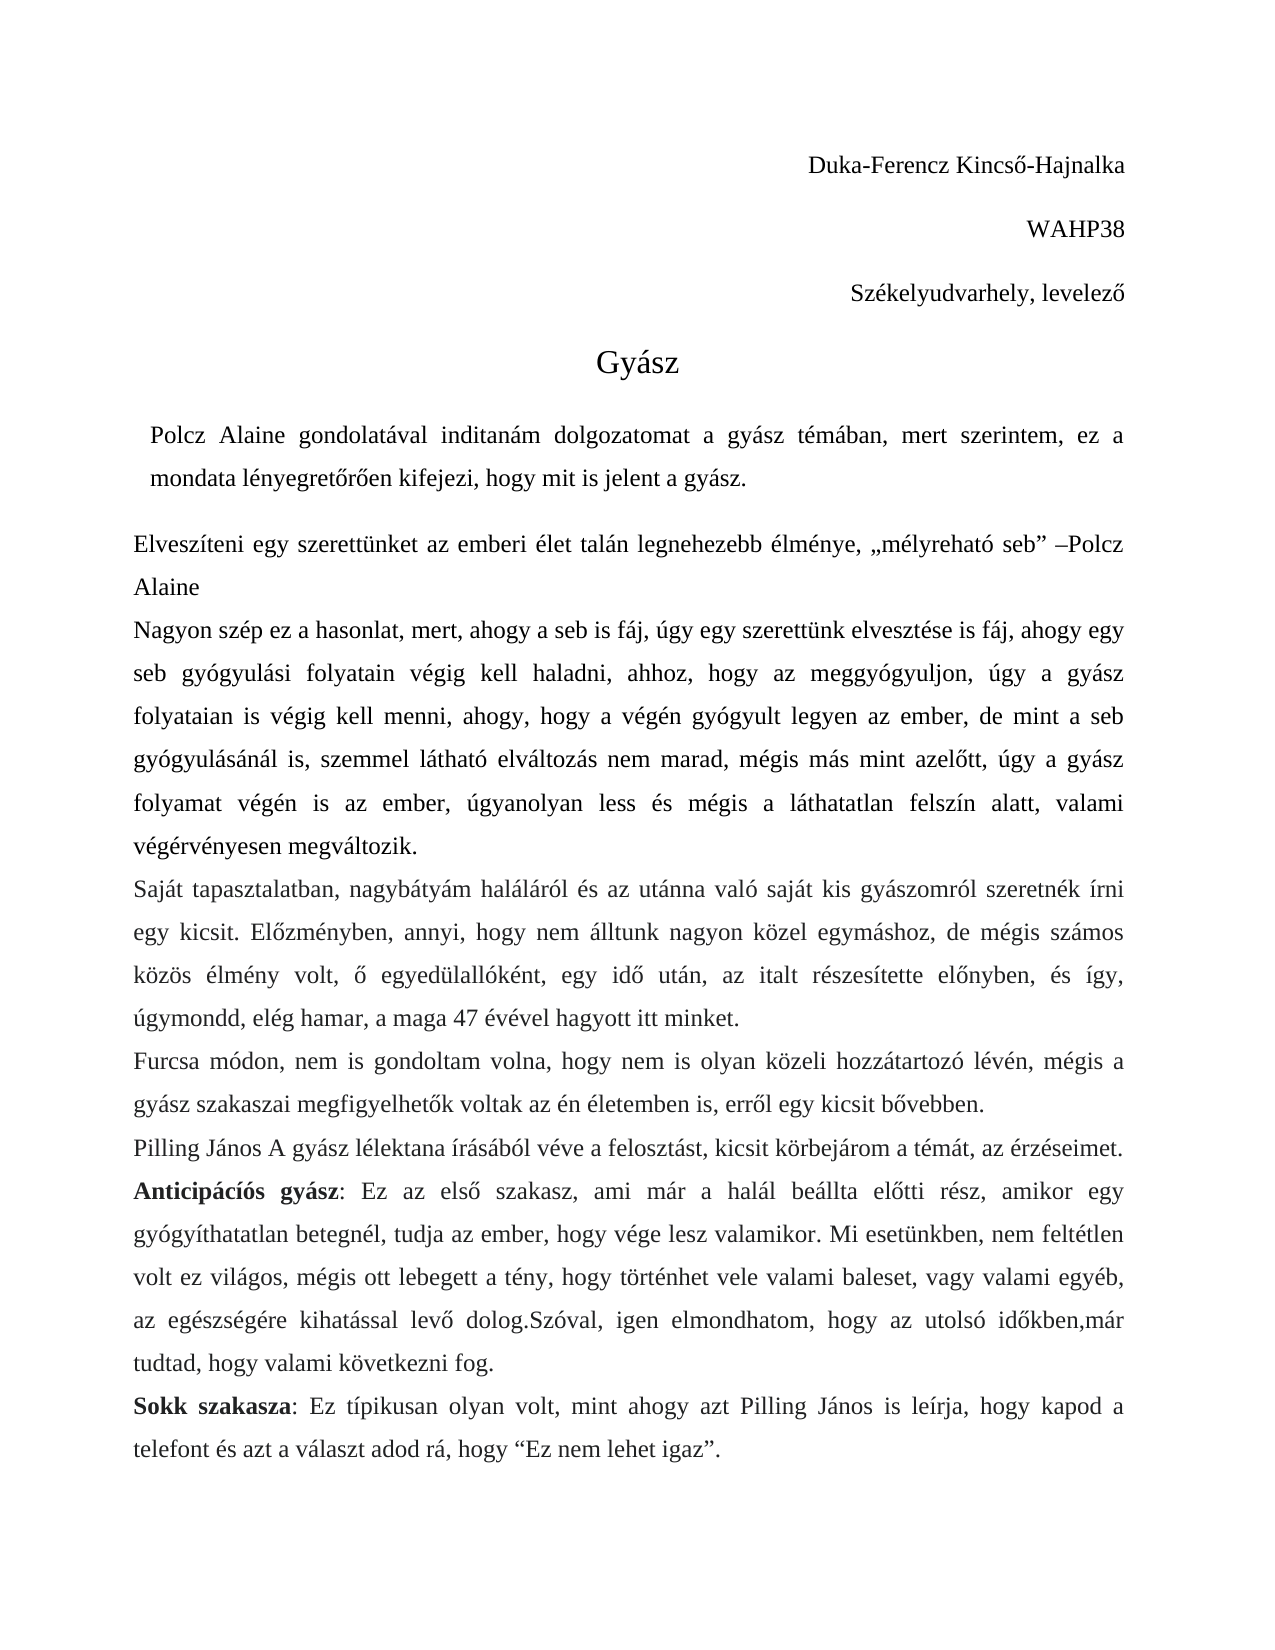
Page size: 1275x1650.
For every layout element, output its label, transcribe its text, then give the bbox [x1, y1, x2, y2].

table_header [131, 527, 1199, 1495]
text Duka-Ferencz Kincső-Hajnalka [150, 150, 1125, 179]
text Polcz Alaine gondolatával inditanám dolgozatomat a gyász témában, mert szerintem, ez a mondata lényegretőrően kifejezi, hogy mit is jelent a gyász. [150, 420, 1125, 492]
text Székelyudvarhely, levelező [150, 278, 1125, 307]
text WAHP38 [150, 214, 1125, 243]
text Gyász [150, 342, 1125, 380]
